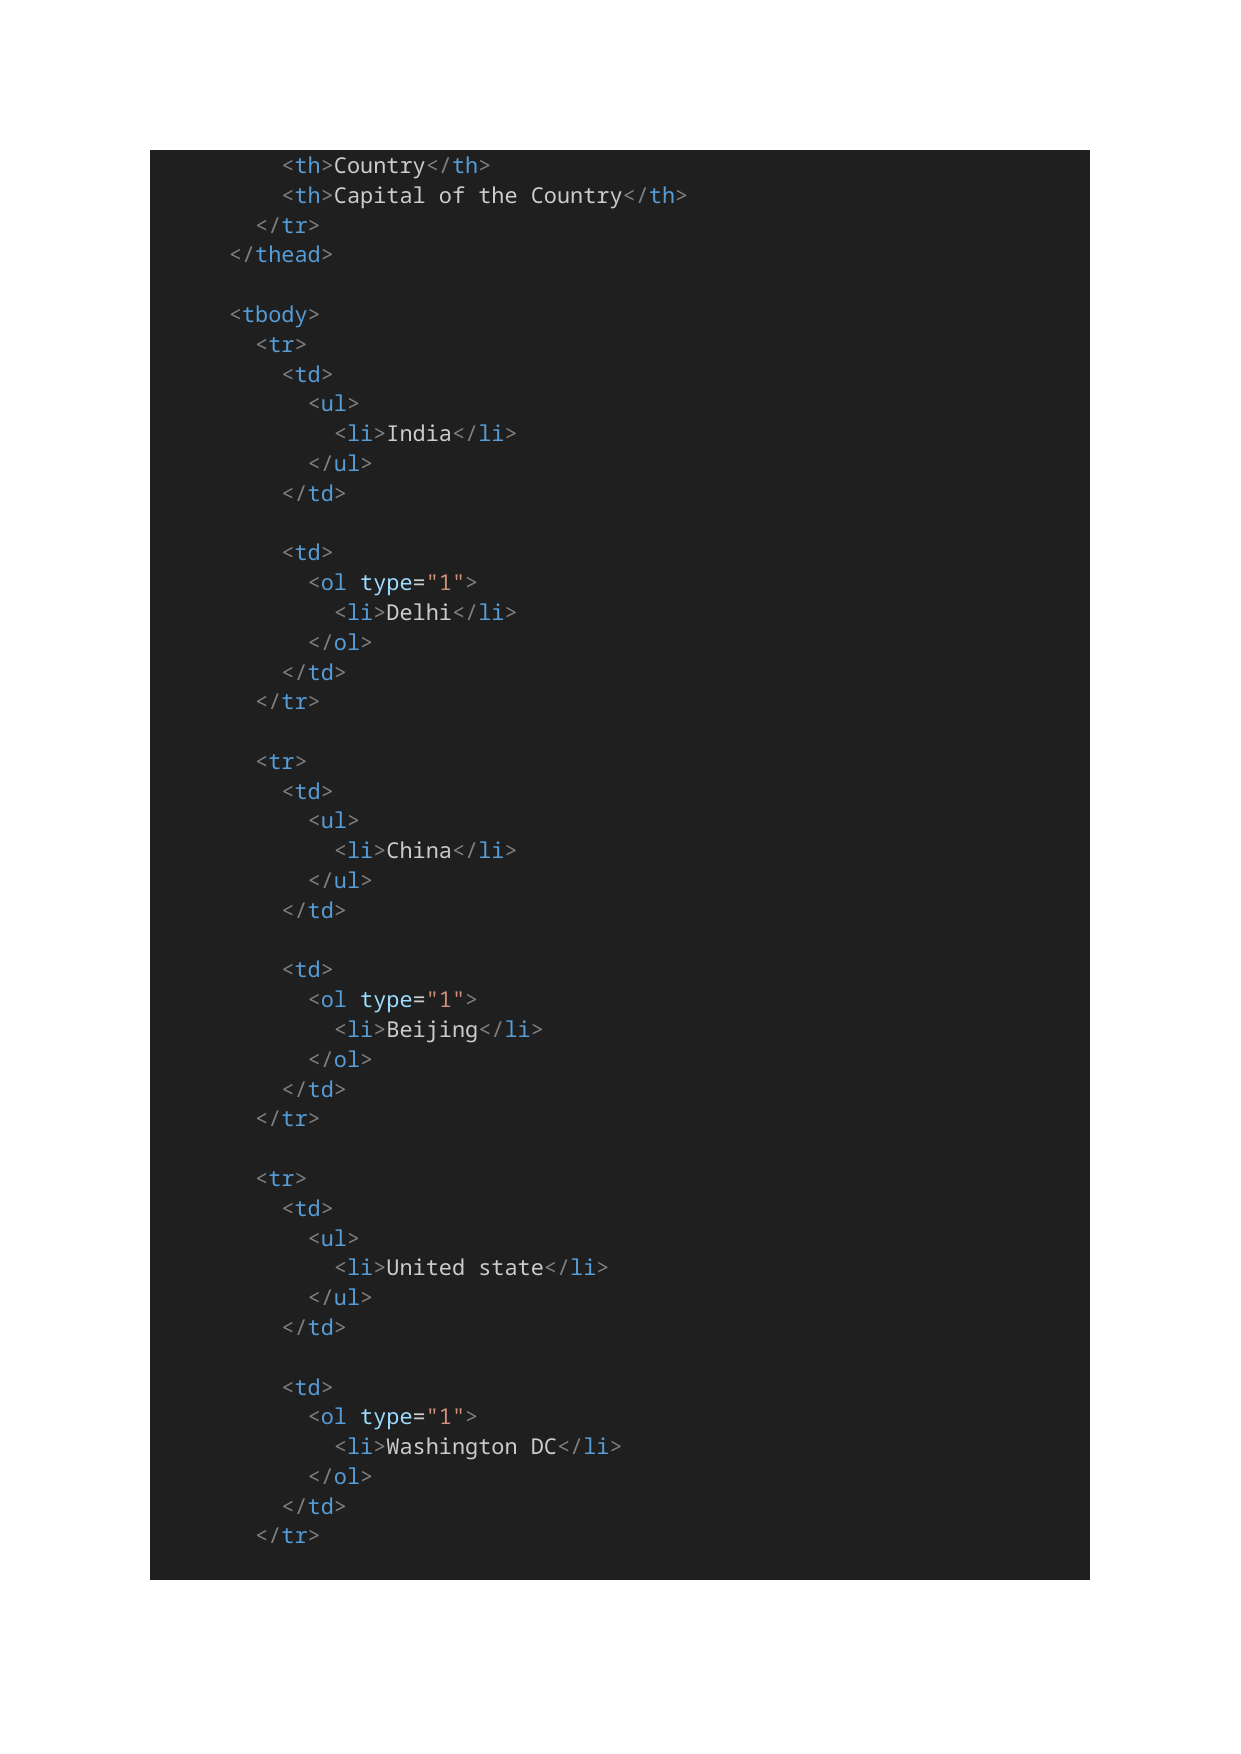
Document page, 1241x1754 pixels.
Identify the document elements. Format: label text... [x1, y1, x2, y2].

text <ol type="1"> [150, 567, 1090, 597]
text </td> [150, 895, 1090, 924]
text <li>India</li> [150, 418, 1090, 448]
text </tr> [150, 686, 1090, 716]
text <li>Washington DC</li> [150, 1431, 1090, 1461]
text </tr> [150, 209, 1090, 239]
text <tr> [150, 329, 1090, 358]
text </ol> [150, 1044, 1090, 1073]
text <tbody> [150, 299, 1090, 329]
text </ol> [150, 627, 1090, 656]
text <li>China</li> [150, 835, 1090, 865]
text <li>Delhi</li> [150, 597, 1090, 627]
text <tr> [150, 1163, 1090, 1193]
text <td> [150, 1193, 1090, 1222]
text <th>Country</th> [150, 150, 1090, 180]
text </ul> [150, 865, 1090, 895]
text <td> [150, 776, 1090, 805]
text </ul> [150, 448, 1090, 478]
text <ul> [150, 1222, 1090, 1252]
text <tr> [150, 746, 1090, 776]
text </td> [150, 656, 1090, 686]
text <th>Capital of the Country</th> [150, 180, 1090, 209]
text </td> [150, 478, 1090, 507]
text <li>United state</li> [150, 1252, 1090, 1282]
text </tr> [150, 1103, 1090, 1133]
text <td> [150, 954, 1090, 984]
text <ol type="1"> [150, 984, 1090, 1014]
text </td> [150, 1073, 1090, 1103]
text <td> [150, 358, 1090, 388]
text <ol type="1"> [150, 1401, 1090, 1431]
text </td> [150, 1491, 1090, 1520]
text <ul> [150, 805, 1090, 835]
text <td> [150, 1371, 1090, 1401]
text </ol> [150, 1461, 1090, 1491]
text <td> [150, 537, 1090, 567]
text </td> [150, 1312, 1090, 1342]
text </thead> [150, 239, 1090, 269]
text </ul> [150, 1282, 1090, 1312]
text <li>Beijing</li> [150, 1014, 1090, 1044]
text </tr> [150, 1520, 1090, 1550]
text <ul> [150, 388, 1090, 418]
